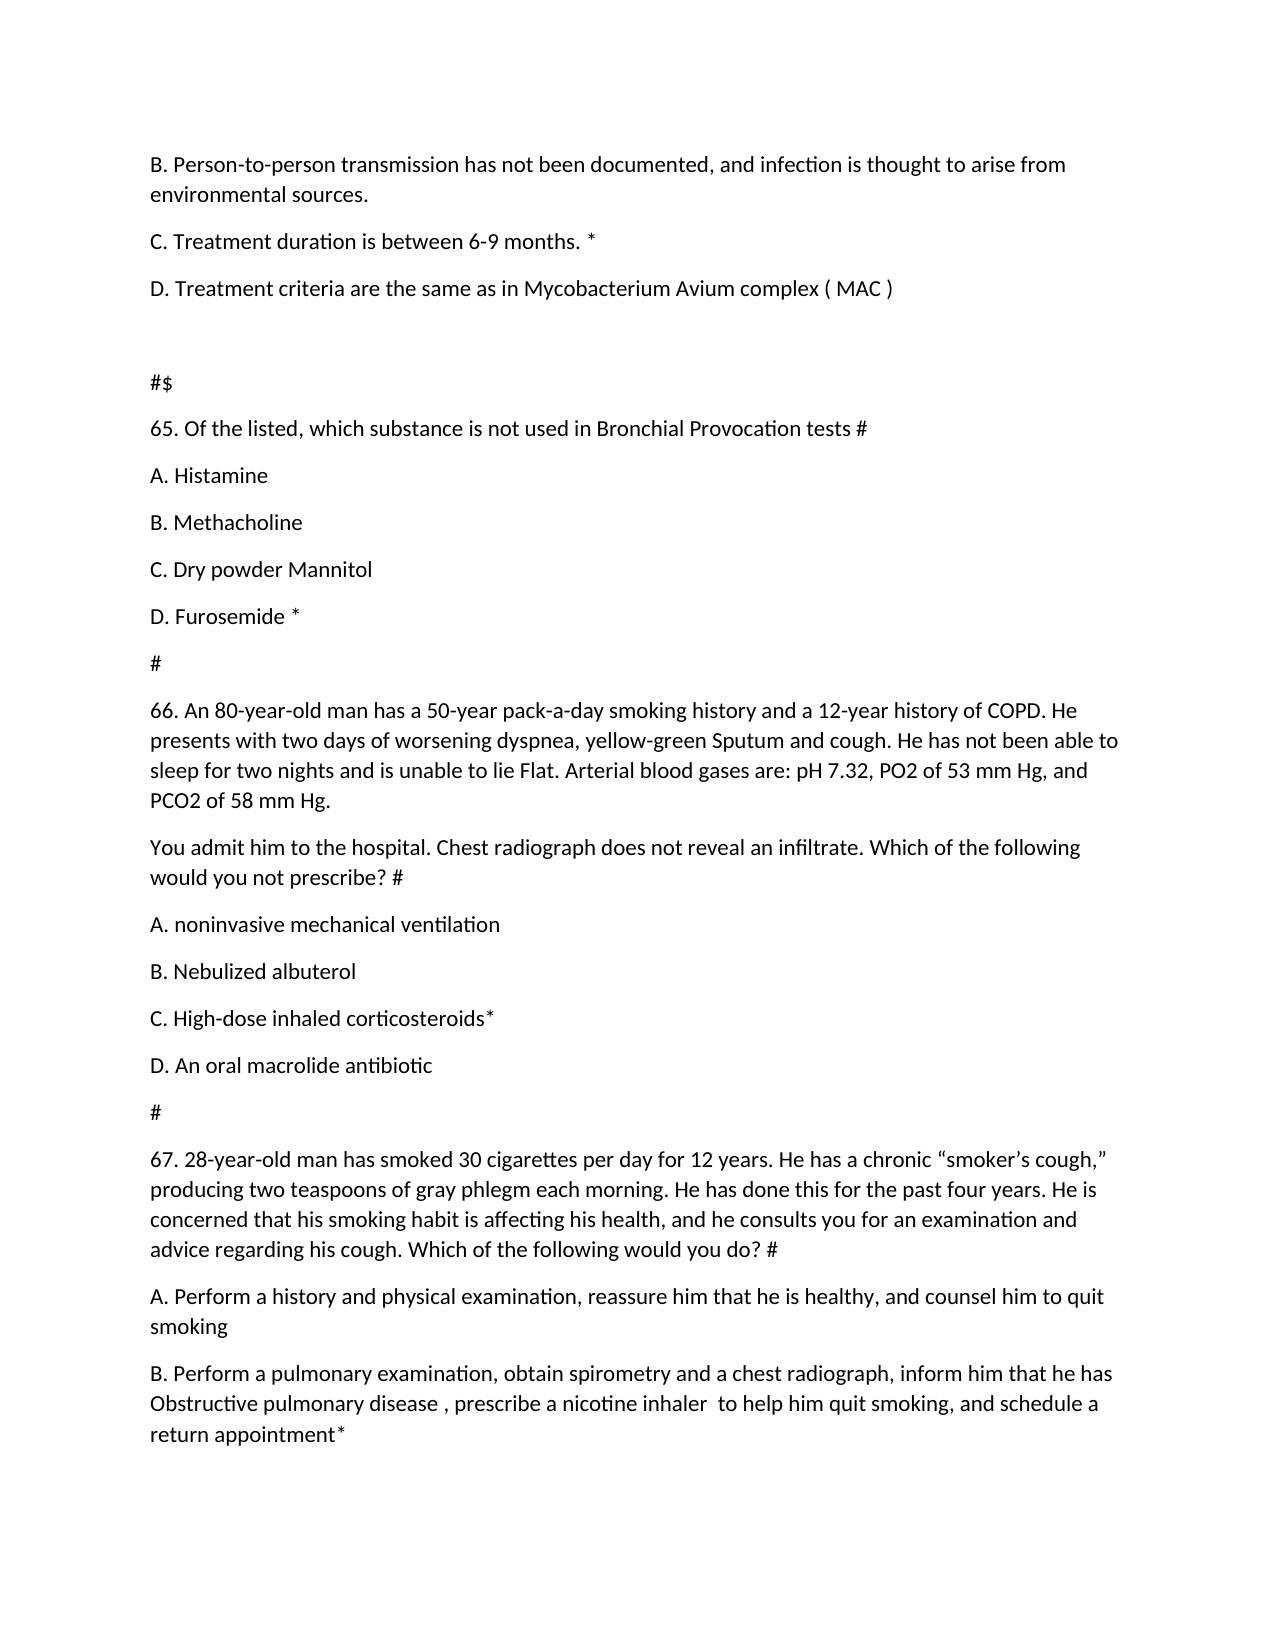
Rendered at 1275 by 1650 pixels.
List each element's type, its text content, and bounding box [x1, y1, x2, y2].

text D. An oral macrolide antibiotic [150, 1051, 1125, 1079]
text D. Furosemide * [150, 602, 1125, 630]
text B. Perform a pulmonary examination, obtain spirometry and a chest radiograph, inform him that he has Obstructive pulmonary disease , prescribe a nicotine inhaler to help him quit smoking, and schedule a return appointment* [150, 1359, 1125, 1448]
text B. Person-to-person transmission has not been documented, and infection is thought to arise from environmental sources. [150, 150, 1125, 208]
text B. Methacholine [150, 508, 1125, 536]
text 67. 28-year-old man has smoked 30 cigarettes per day for 12 years. He has a chronic “smoker’s cough,” producing two teaspoons of gray phlegm each morning. He has done this for the past four years. He is concerned that his smoking habit is affecting his health, and he consults you for an examination and advice regarding his cough. Which of the following would you do? # [150, 1145, 1125, 1263]
text A. Histamine [150, 461, 1125, 489]
text B. Nebulized albuterol [150, 957, 1125, 985]
text A. noninvasive mechanical ventilation [150, 910, 1125, 938]
text D. Treatment criteria are the same as in Mycobacterium Avium complex ( MAC ) [150, 274, 1125, 302]
text You admit him to the hospital. Chest radiograph does not reveal an infiltrate. Which of the following would you not prescribe? # [150, 833, 1125, 892]
text 65. Of the listed, which substance is not used in Bronchial Provocation tests # [150, 414, 1125, 443]
text # [150, 649, 1125, 677]
text C. High-dose inhaled corticosteroids* [150, 1004, 1125, 1032]
text # [150, 1098, 1125, 1126]
text 66. An 80-year-old man has a 50-year pack-a-day smoking history and a 12-year history of COPD. He presents with two days of worsening dyspnea, yellow-green Sputum and cough. He has not been able to sleep for two nights and is unable to lie Flat. Arterial blood gases are: pH 7.32, PO2 of 53 mm Hg, and PCO2 of 58 mm Hg. [150, 696, 1125, 814]
text A. Perform a history and physical examination, reassure him that he is healthy, and counsel him to quit smoking [150, 1282, 1125, 1341]
text C. Dry powder Mannitol [150, 555, 1125, 583]
text #$ [150, 368, 1125, 396]
text C. Treatment duration is between 6-9 months. * [150, 227, 1125, 255]
